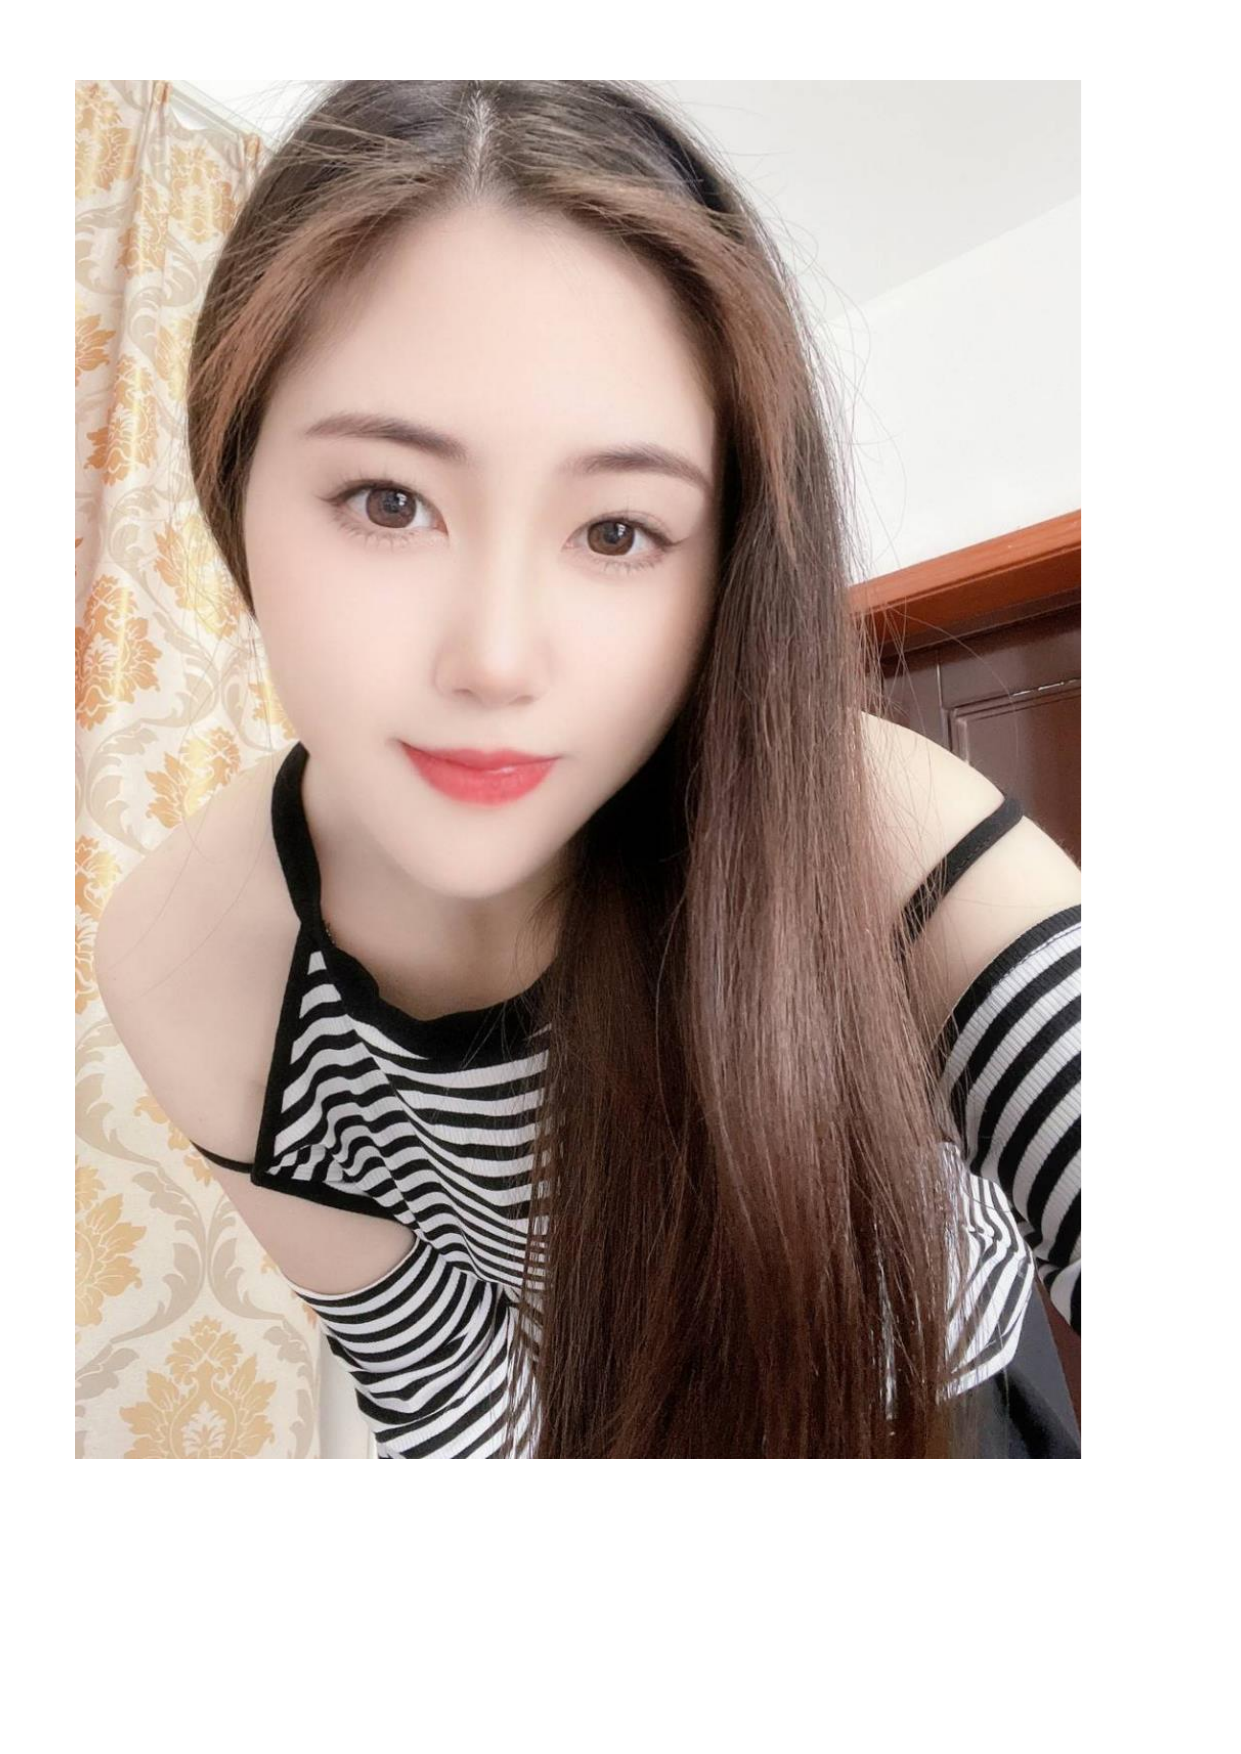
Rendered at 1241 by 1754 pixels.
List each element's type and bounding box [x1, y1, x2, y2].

picture [75, 80, 1082, 1459]
